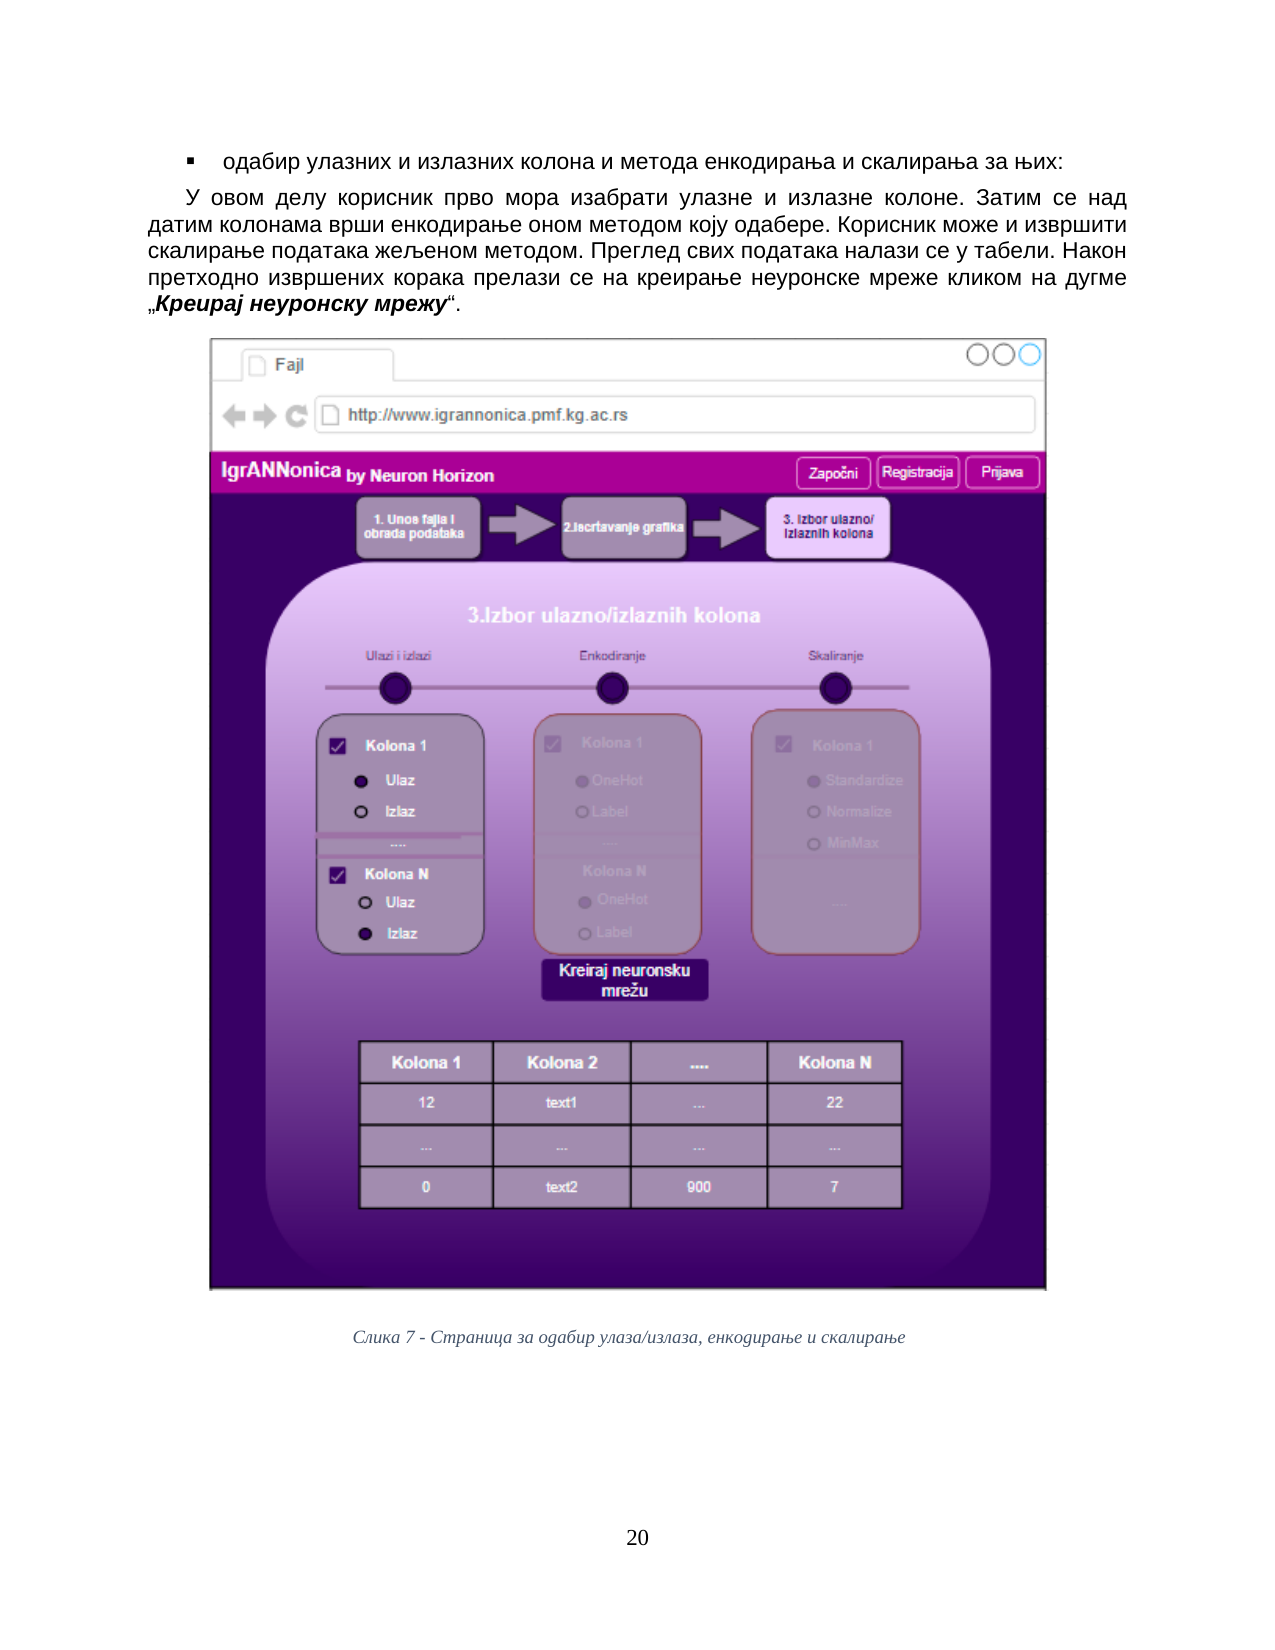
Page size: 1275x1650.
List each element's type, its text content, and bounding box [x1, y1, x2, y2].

text У овом делу корисник прво мора изабрати улазне и излазне колоне. Затим се над датим колонама врши енкодирање оном методом коју одабере. Корисник може и извршити скалирање података жељеном методом. Преглед свих података налази се у табели. Након претходно извршених корака прелази се на креирање неуронске мреже кликом на дугме „Креирај неуронску мрежу“. [148, 184, 1127, 316]
picture [208, 338, 1049, 1291]
list одабир улазних и излазних колона и метода енкодирања и скалирања за њих: [185, 148, 1127, 174]
